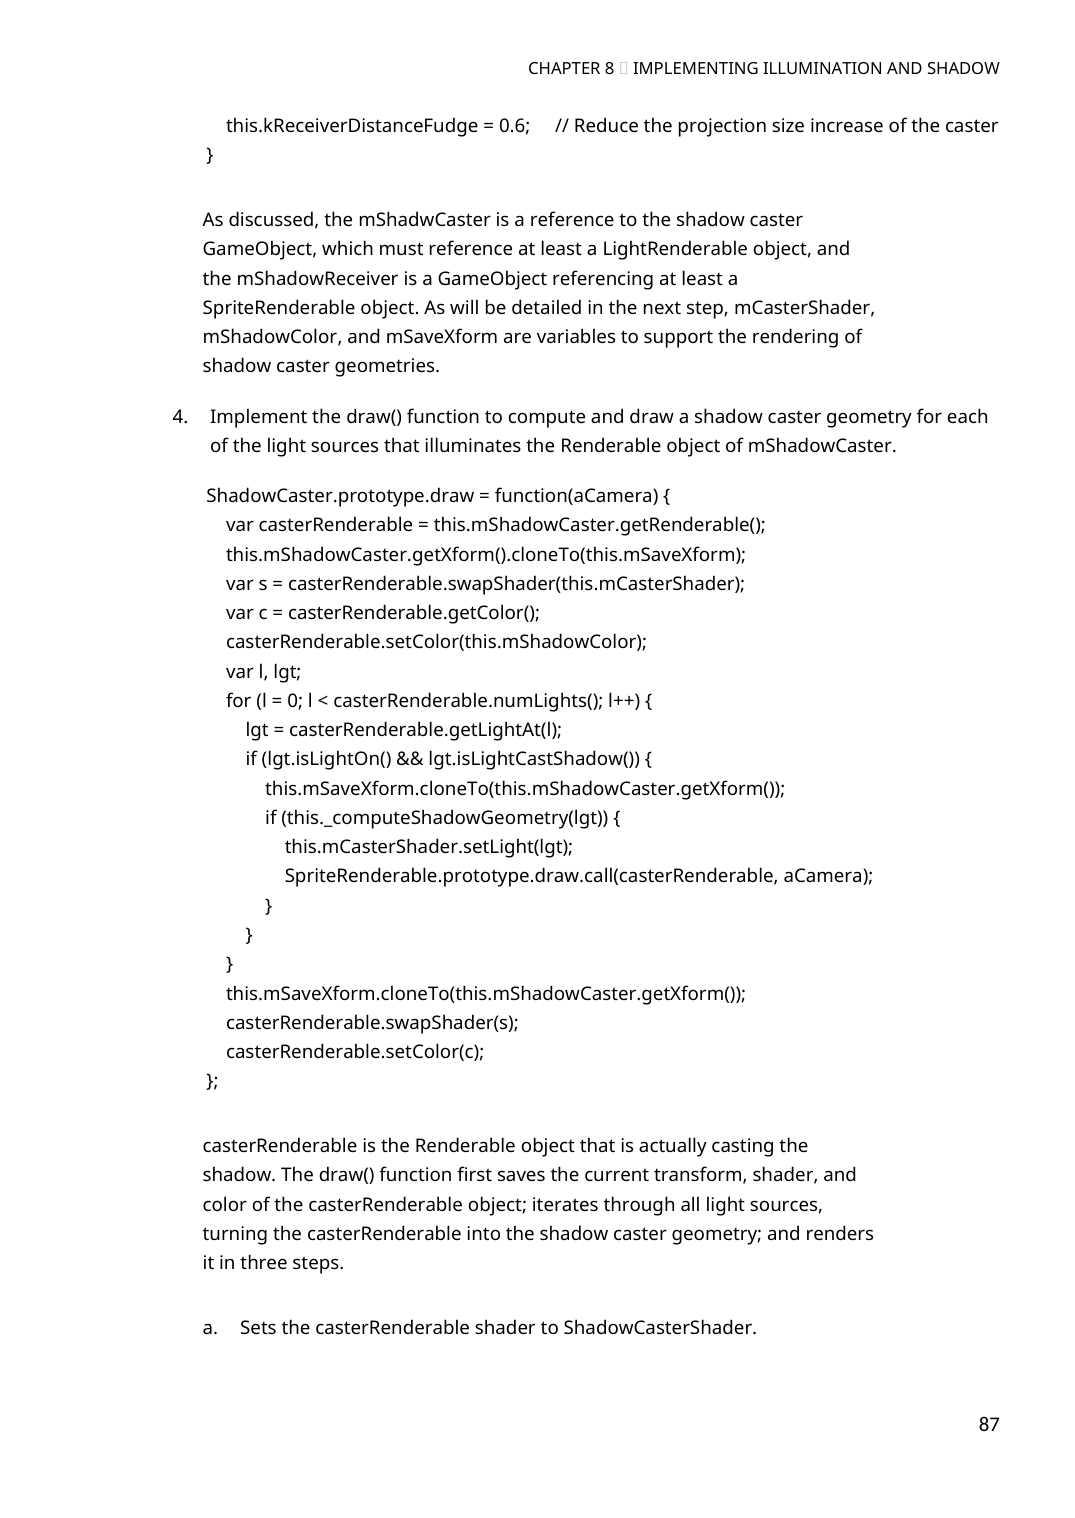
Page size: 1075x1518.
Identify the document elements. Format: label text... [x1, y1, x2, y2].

text casterRenderable.setColor(this.mShadowColor); [206, 629, 1000, 654]
list Sets the casterRenderable shader to ShadowCasterShader. [202, 1314, 910, 1340]
list Implement the draw() function to compute and draw a shadow caster geometry for each of the light sources that illuminates the Renderable object of mShadowCaster. [172, 403, 1000, 458]
text this.mSaveXform.cloneTo(this.mShadowCaster.getXform()); [206, 775, 1000, 801]
text var s = casterRenderable.swapShader(this.mCasterShader); [206, 570, 1000, 596]
text lgt = casterRenderable.getLightAt(l); [206, 716, 1000, 742]
text for (l = 0; l < casterRenderable.numLights(); l++) { [206, 687, 1000, 713]
list As discussed, the mShadwCaster is a reference to the shadow caster GameObject, which must reference at least a LightRenderable object, and the mShadowReceiver is a GameObject referencing at least a SpriteRenderable object. As will be detailed in the next step, mCasterShader, mShadowColor, and mSaveXform are variables to support the rendering of shadow caster geometries. [202, 206, 880, 378]
text } [206, 892, 1000, 918]
text }; [206, 1068, 1000, 1093]
text var c = casterRenderable.getColor(); [206, 599, 1000, 625]
text SpriteRenderable.prototype.draw.call(casterRenderable, aCamera); [206, 863, 1000, 888]
text if (lgt.isLightOn() && lgt.isLightCastShadow()) { [206, 746, 1000, 771]
list casterRenderable is the Renderable object that is actually casting the shadow. The draw() function first saves the current transform, shader, and color of the casterRenderable object; iterates through all light sources, turning the casterRenderable into the shadow caster geometry; and renders it in three steps. [202, 1132, 880, 1275]
text this.mSaveXform.cloneTo(this.mShadowCaster.getXform()); [206, 980, 1000, 1005]
text this.kReceiverDistanceFudge = 0.6; // Reduce the projection size increase of the caster [206, 112, 1000, 138]
text } [206, 921, 1000, 947]
text ShadowCaster.prototype.draw = function(aCamera) { [206, 482, 1000, 508]
text } [206, 951, 1000, 976]
text if (this._computeShadowGeometry(lgt)) { [206, 804, 1000, 830]
text casterRenderable.setColor(c); [206, 1038, 1000, 1064]
text var l, lgt; [206, 658, 1000, 683]
text var casterRenderable = this.mShadowCaster.getRenderable(); [206, 512, 1000, 537]
text this.mCasterShader.setLight(lgt); [206, 833, 1000, 859]
text casterRenderable.swapShader(s); [206, 1009, 1000, 1035]
text this.mShadowCaster.getXform().cloneTo(this.mSaveXform); [206, 541, 1000, 566]
text } [206, 142, 1000, 167]
